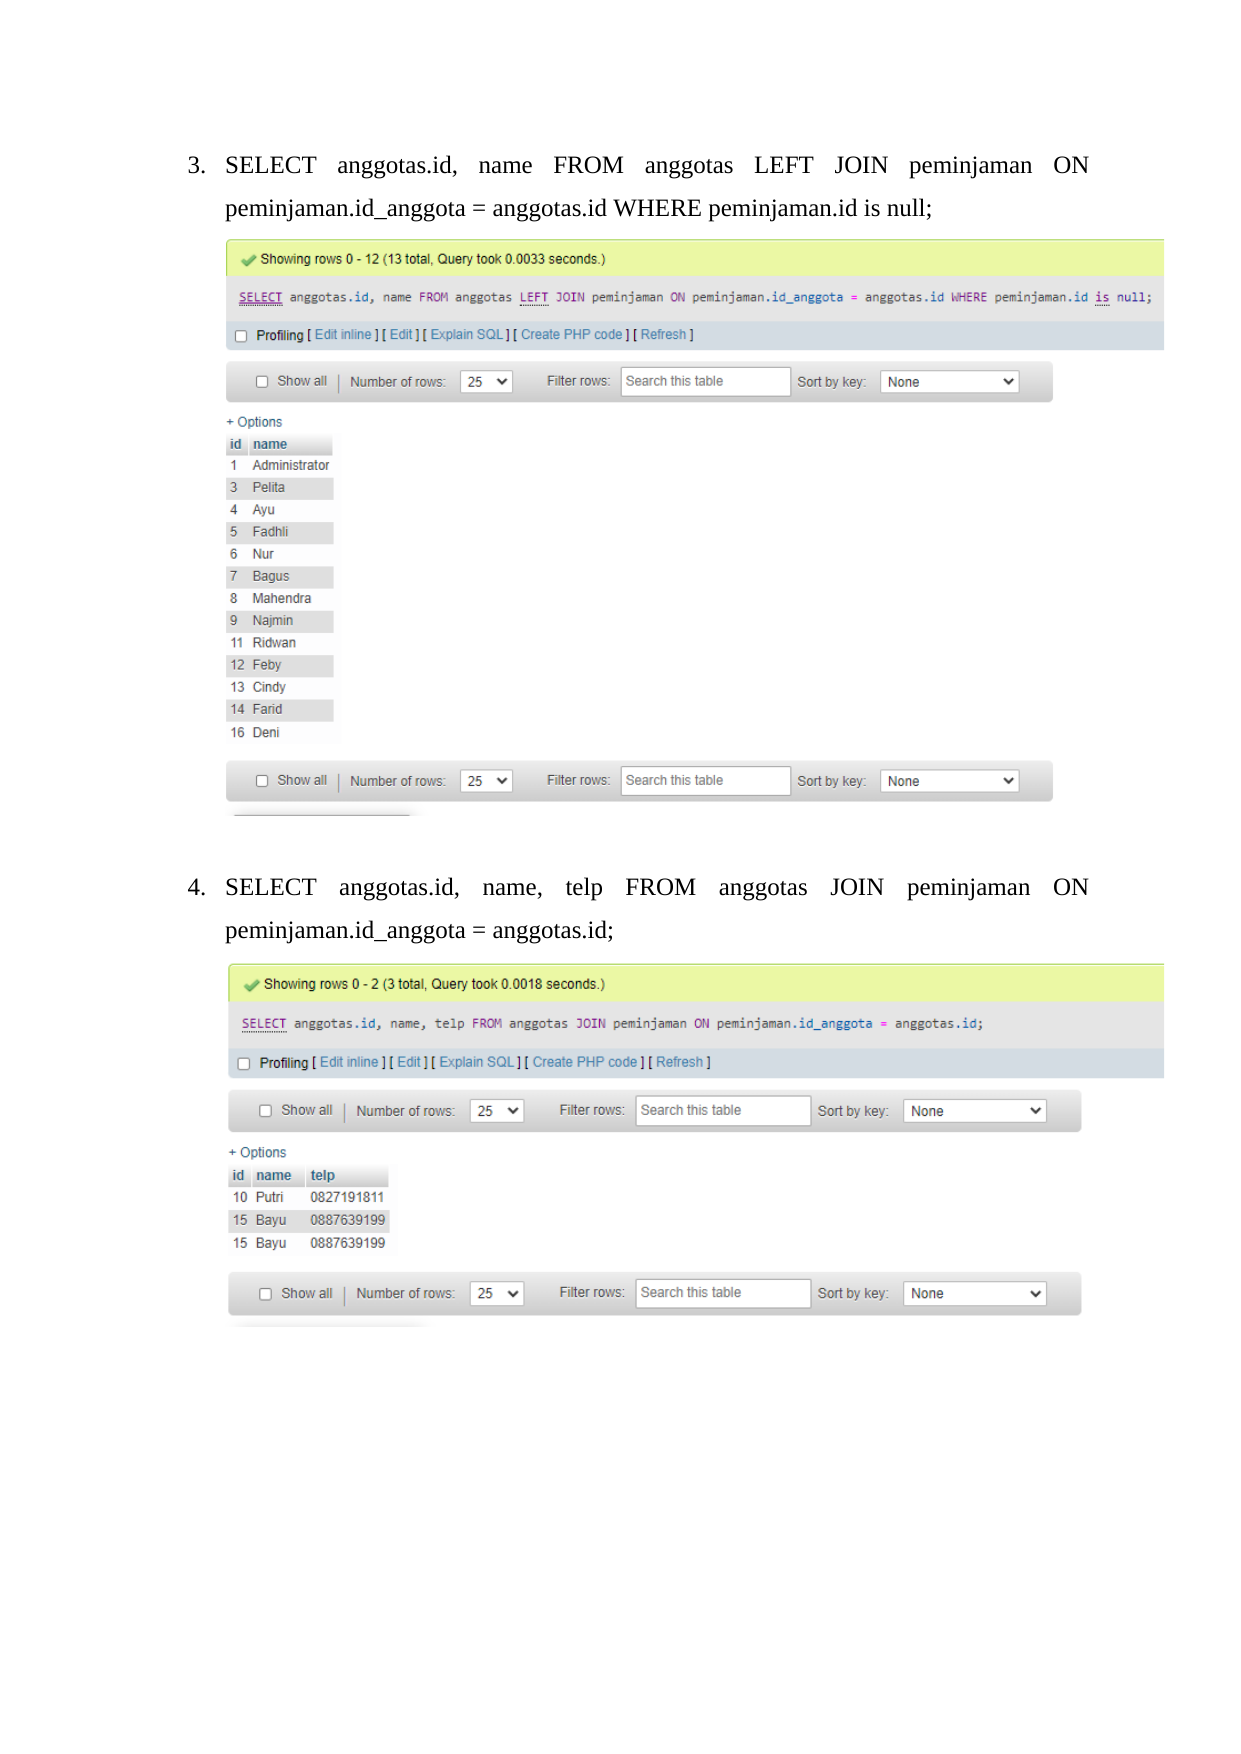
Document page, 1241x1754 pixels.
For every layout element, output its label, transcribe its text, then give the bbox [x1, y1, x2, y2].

picture [225, 236, 1165, 816]
list SELECT anggotas.id, name FROM anggotas LEFT JOIN peminjaman ON peminjaman.id_anggota = anggotas.id WHERE peminjaman.id is null; [187, 150, 1090, 222]
list SELECT anggotas.id, name, telp FROM anggotas JOIN peminjaman ON peminjaman.id_anggota = anggotas.id; [187, 872, 1090, 944]
picture [225, 958, 1165, 1327]
